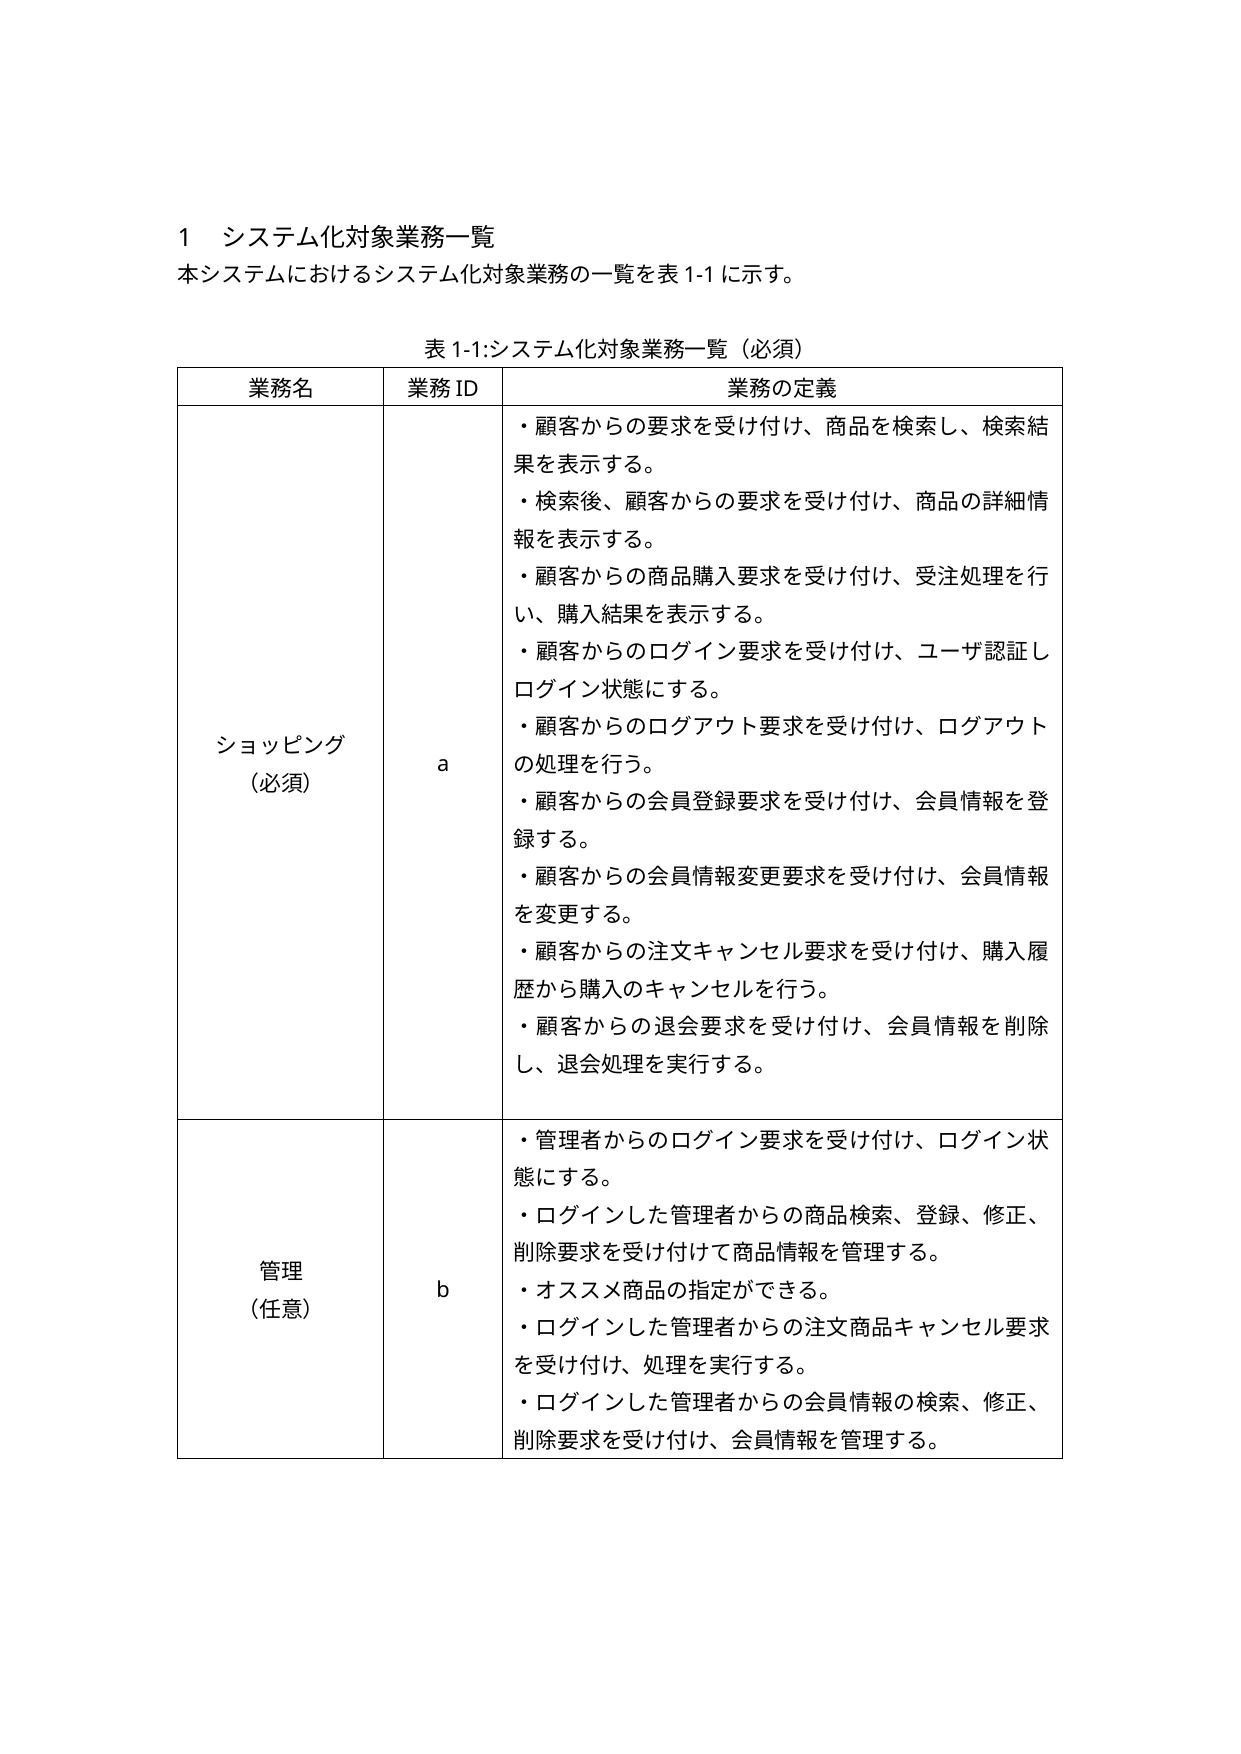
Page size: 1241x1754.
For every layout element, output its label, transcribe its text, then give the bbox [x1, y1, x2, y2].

table_header 業務ID [384, 368, 502, 405]
text 表1-1:システム化対象業務一覧（必須） [177, 329, 1063, 367]
table_cell ・管理者からのログイン要求を受け付け、ログイン状態にする。 ・ログインした管理者からの商品検索、登録、修正、削除要求を受け付けて商品情報を管理する。 ・オススメ商品の指定ができる。 ・ログインした管理者からの注文商品キャンセル要求を受け付け、処理を実行する。 ・ログインした管理者からの会員情報の検索、修正、削除要求を受け付け、会員情報を管理する。 [503, 1120, 1062, 1457]
table_cell ・顧客からの要求を受け付け、商品を検索し、検索結果を表示する。 ・検索後、顧客からの要求を受け付け、商品の詳細情報を表示する。 ・顧客からの商品購入要求を受け付け、受注処理を行い、購入結果を表示する。 ・顧客からのログイン要求を受け付け、ユーザ認証しログイン状態にする。 ・顧客からのログアウト要求を受け付け、ログアウトの処理を行う。 ・顧客からの会員登録要求を受け付け、会員情報を登録する。 ・顧客からの会員情報変更要求を受け付け、会員情報を変更する。 ・顧客からの注文キャンセル要求を受け付け、購入履歴から購入のキャンセルを行う。 ・顧客からの退会要求を受け付け、会員情報を削除し、退会処理を実行する。 [503, 406, 1062, 1119]
text 本システムにおけるシステム化対象業務の一覧を表1-1に示す。 [177, 254, 1063, 292]
table_header 業務名 [178, 368, 383, 405]
table_cell 管理 （任意） [178, 1120, 383, 1457]
table_header 業務の定義 [503, 368, 1062, 405]
table_cell ショッピング （必須） [178, 406, 383, 1119]
table_cell b [384, 1120, 502, 1457]
table_cell a [384, 406, 502, 1119]
subtitle システム化対象業務一覧 [177, 217, 1063, 254]
